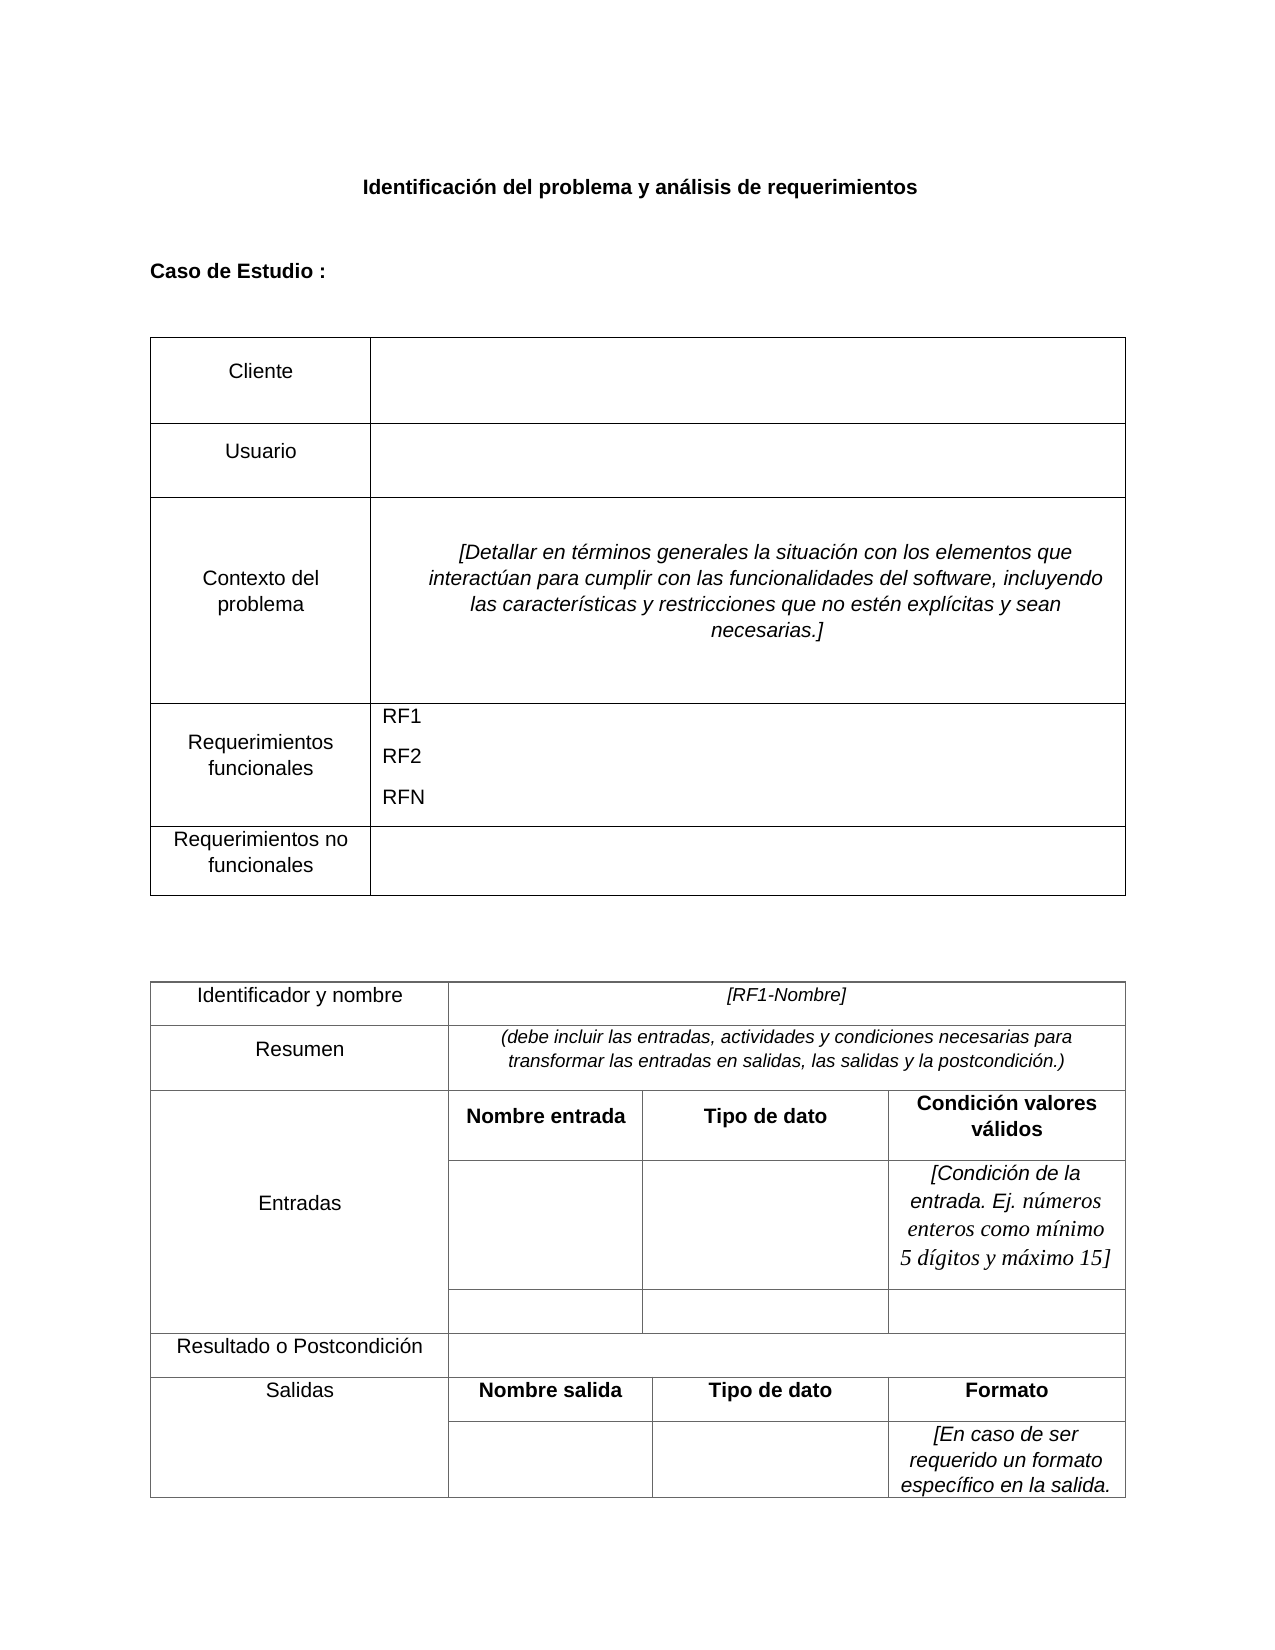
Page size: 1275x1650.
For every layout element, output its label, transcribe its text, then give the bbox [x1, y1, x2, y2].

table_cell [449, 1334, 1125, 1377]
subtitle Caso de Estudio : [150, 259, 1125, 283]
table_cell Tipo de dato [643, 1091, 888, 1160]
table_cell Resumen [151, 1026, 448, 1090]
table_cell [Condición de la entrada. Ej. números enteros como mínimo 5 dígitos y máximo 15] [889, 1161, 1125, 1289]
table_cell Contexto del problema [151, 498, 370, 703]
table_cell Requerimientos funcionales [151, 704, 370, 826]
table_cell [Detallar en términos generales la situación con los elementos que interactúan para cumplir con las funcionalidades del software, incluyendo las características y restricciones que no estén explícitas y sean necesarias.] [371, 498, 1125, 703]
table_cell [371, 827, 1125, 895]
table_header Cliente [151, 338, 370, 423]
table_cell [889, 1290, 1125, 1333]
table_cell Usuario [151, 424, 370, 497]
table_cell [653, 1422, 888, 1497]
table_cell Tipo de dato [653, 1378, 888, 1421]
table_cell [449, 1422, 652, 1497]
table_cell Nombre salida [449, 1378, 652, 1421]
table_cell [449, 1161, 642, 1289]
table_cell Condición valores válidos [889, 1091, 1125, 1160]
table_cell RF1 RF2 RFN [371, 704, 1125, 826]
table_cell Requerimientos no funcionales [151, 827, 370, 895]
table_cell Formato [889, 1378, 1125, 1421]
table_header [371, 338, 1125, 423]
table_cell Nombre entrada [449, 1091, 642, 1160]
table_cell [371, 424, 1125, 497]
table_cell [643, 1161, 888, 1289]
table_cell [449, 1290, 642, 1333]
table_header [RF1-Nombre] [449, 983, 1125, 1025]
table_cell Entradas [151, 1091, 448, 1333]
subtitle Identificación del problema y análisis de requerimientos [150, 175, 1125, 199]
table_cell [889, 1422, 1125, 1497]
table_cell [643, 1290, 888, 1333]
table_cell Salidas [151, 1378, 448, 1497]
table_cell Resultado o Postcondición [151, 1334, 448, 1377]
table_cell (debe incluir las entradas, actividades y condiciones necesarias para transformar las entradas en salidas, las salidas y la postcondición.) [449, 1026, 1125, 1090]
table_header Identificador y nombre [151, 983, 448, 1025]
